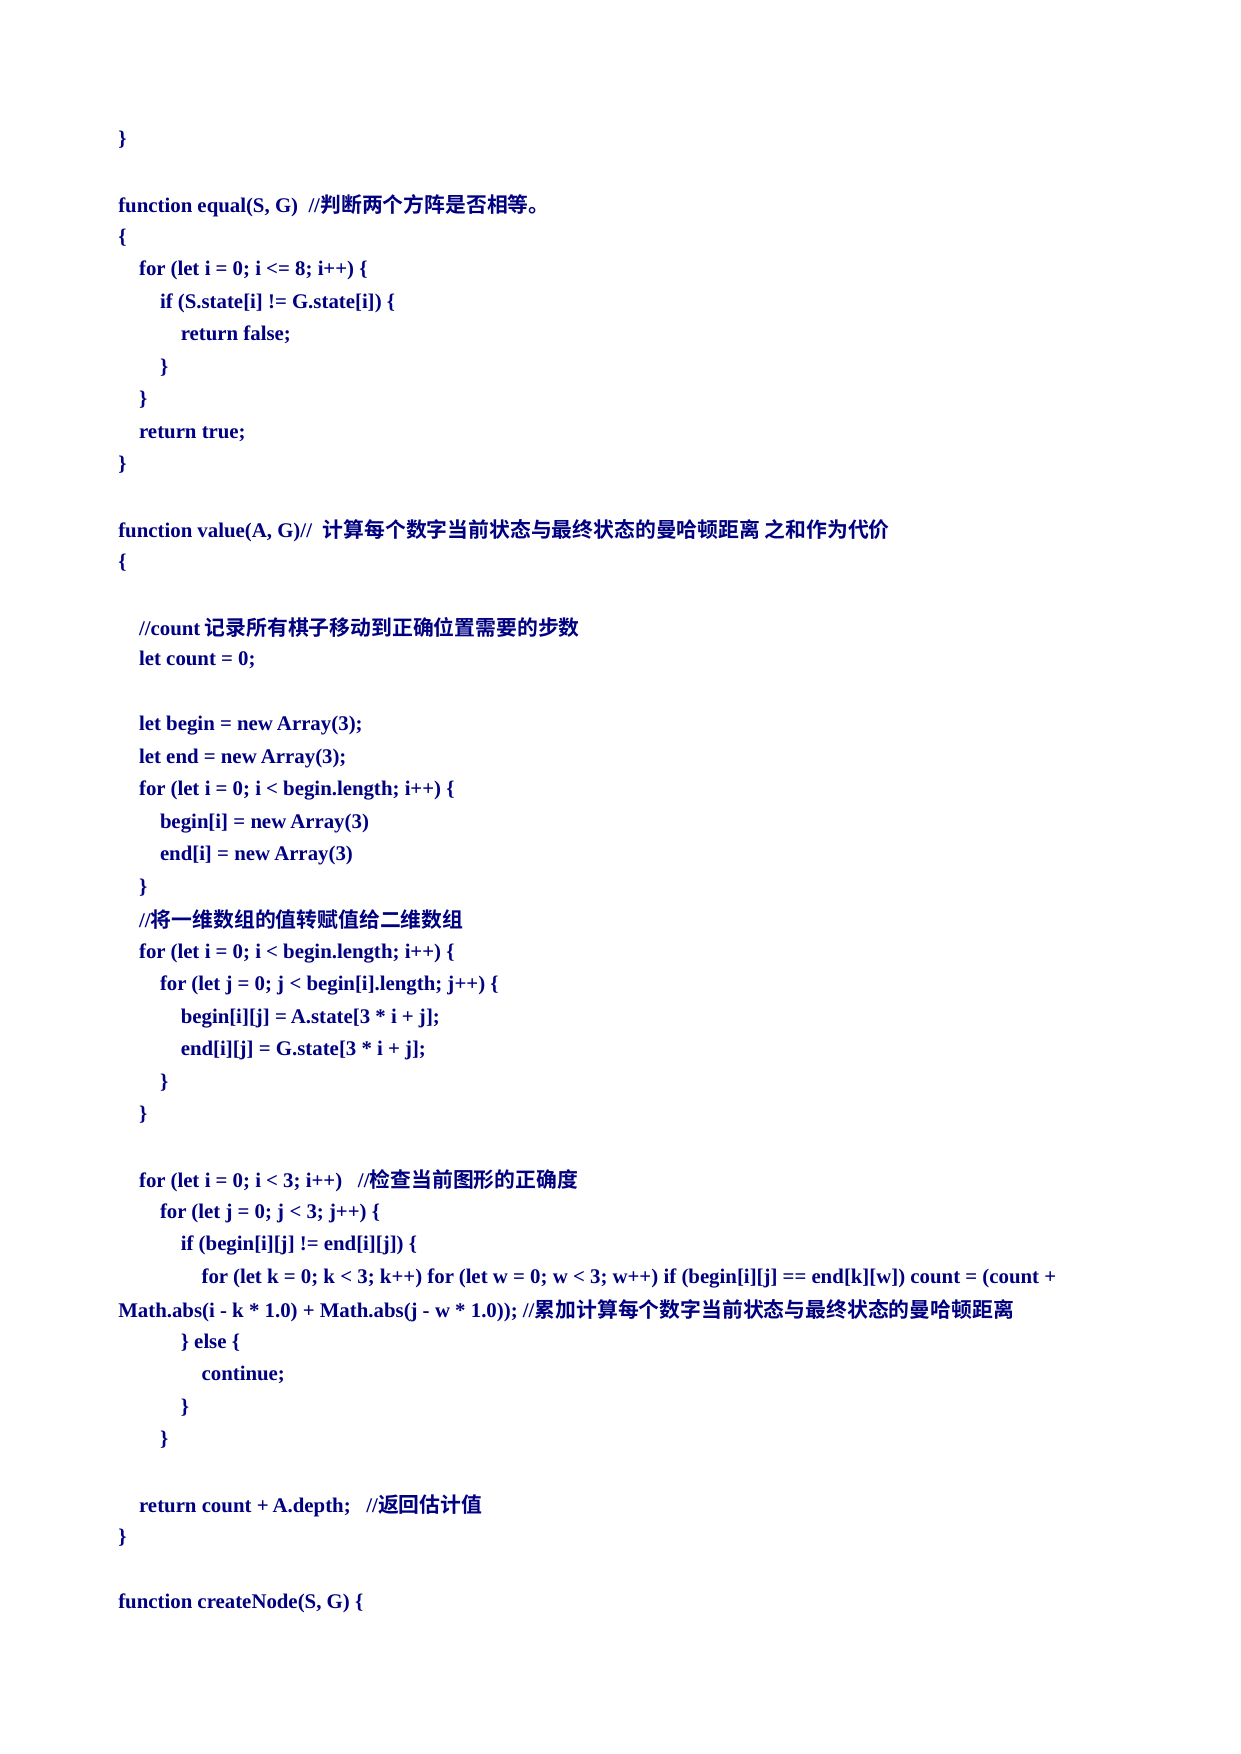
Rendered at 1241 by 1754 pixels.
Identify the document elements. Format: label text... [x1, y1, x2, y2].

text let count = 0; [118, 642, 1122, 674]
text } [118, 349, 1122, 382]
text function value(A, G)// 计算每个数字当前状态与最终状态的曼哈顿距离 之和作为代价 [118, 512, 1122, 544]
text } [118, 447, 1122, 479]
text if (begin[i][j] != end[i][j]) { [118, 1227, 1122, 1259]
text for (let k = 0; k < 3; k++) for (let w = 0; w < 3; w++) if (begin[i][j] == end[k][w]) count = (count + Math.abs(i - k * 1.0) + Math.abs(j - w * 1.0)); //累加计算每个数字当前状态与最终状态的曼哈顿距离 [118, 1259, 1122, 1324]
text { [118, 219, 1122, 252]
text return true; [118, 414, 1122, 447]
text } [118, 1097, 1122, 1129]
text end[i][j] = G.state[3 * i + j]; [118, 1032, 1122, 1064]
text begin[i][j] = A.state[3 * i + j]; [118, 999, 1122, 1032]
text for (let i = 0; i < 3; i++) //检查当前图形的正确度 [118, 1162, 1122, 1194]
text } else { [118, 1324, 1122, 1357]
text if (S.state[i] != G.state[i]) { [118, 284, 1122, 317]
text for (let j = 0; j < begin[i].length; j++) { [118, 967, 1122, 999]
text //count记录所有棋子移动到正确位置需要的步数 [118, 609, 1122, 642]
text let begin = new Array(3); [118, 707, 1122, 739]
text { [118, 544, 1122, 577]
text } [118, 1422, 1122, 1454]
text } [118, 1389, 1122, 1422]
text } [118, 869, 1122, 902]
text //将一维数组的值转赋值给二维数组 [118, 902, 1122, 934]
text function createNode(S, G) { [118, 1584, 1122, 1617]
text function equal(S, G) //判断两个方阵是否相等。 [118, 187, 1122, 219]
text return count + A.depth; //返回估计值 [118, 1487, 1122, 1519]
text for (let i = 0; i <= 8; i++) { [118, 252, 1122, 284]
text return false; [118, 317, 1122, 349]
text for (let i = 0; i < begin.length; i++) { [118, 772, 1122, 804]
text end[i] = new Array(3) [118, 837, 1122, 869]
text } [118, 382, 1122, 414]
text } [118, 122, 1122, 154]
text begin[i] = new Array(3) [118, 804, 1122, 837]
text for (let i = 0; i < begin.length; i++) { [118, 934, 1122, 967]
text continue; [118, 1357, 1122, 1389]
text } [118, 1064, 1122, 1097]
text let end = new Array(3); [118, 739, 1122, 772]
text for (let j = 0; j < 3; j++) { [118, 1194, 1122, 1227]
text } [118, 1519, 1122, 1552]
